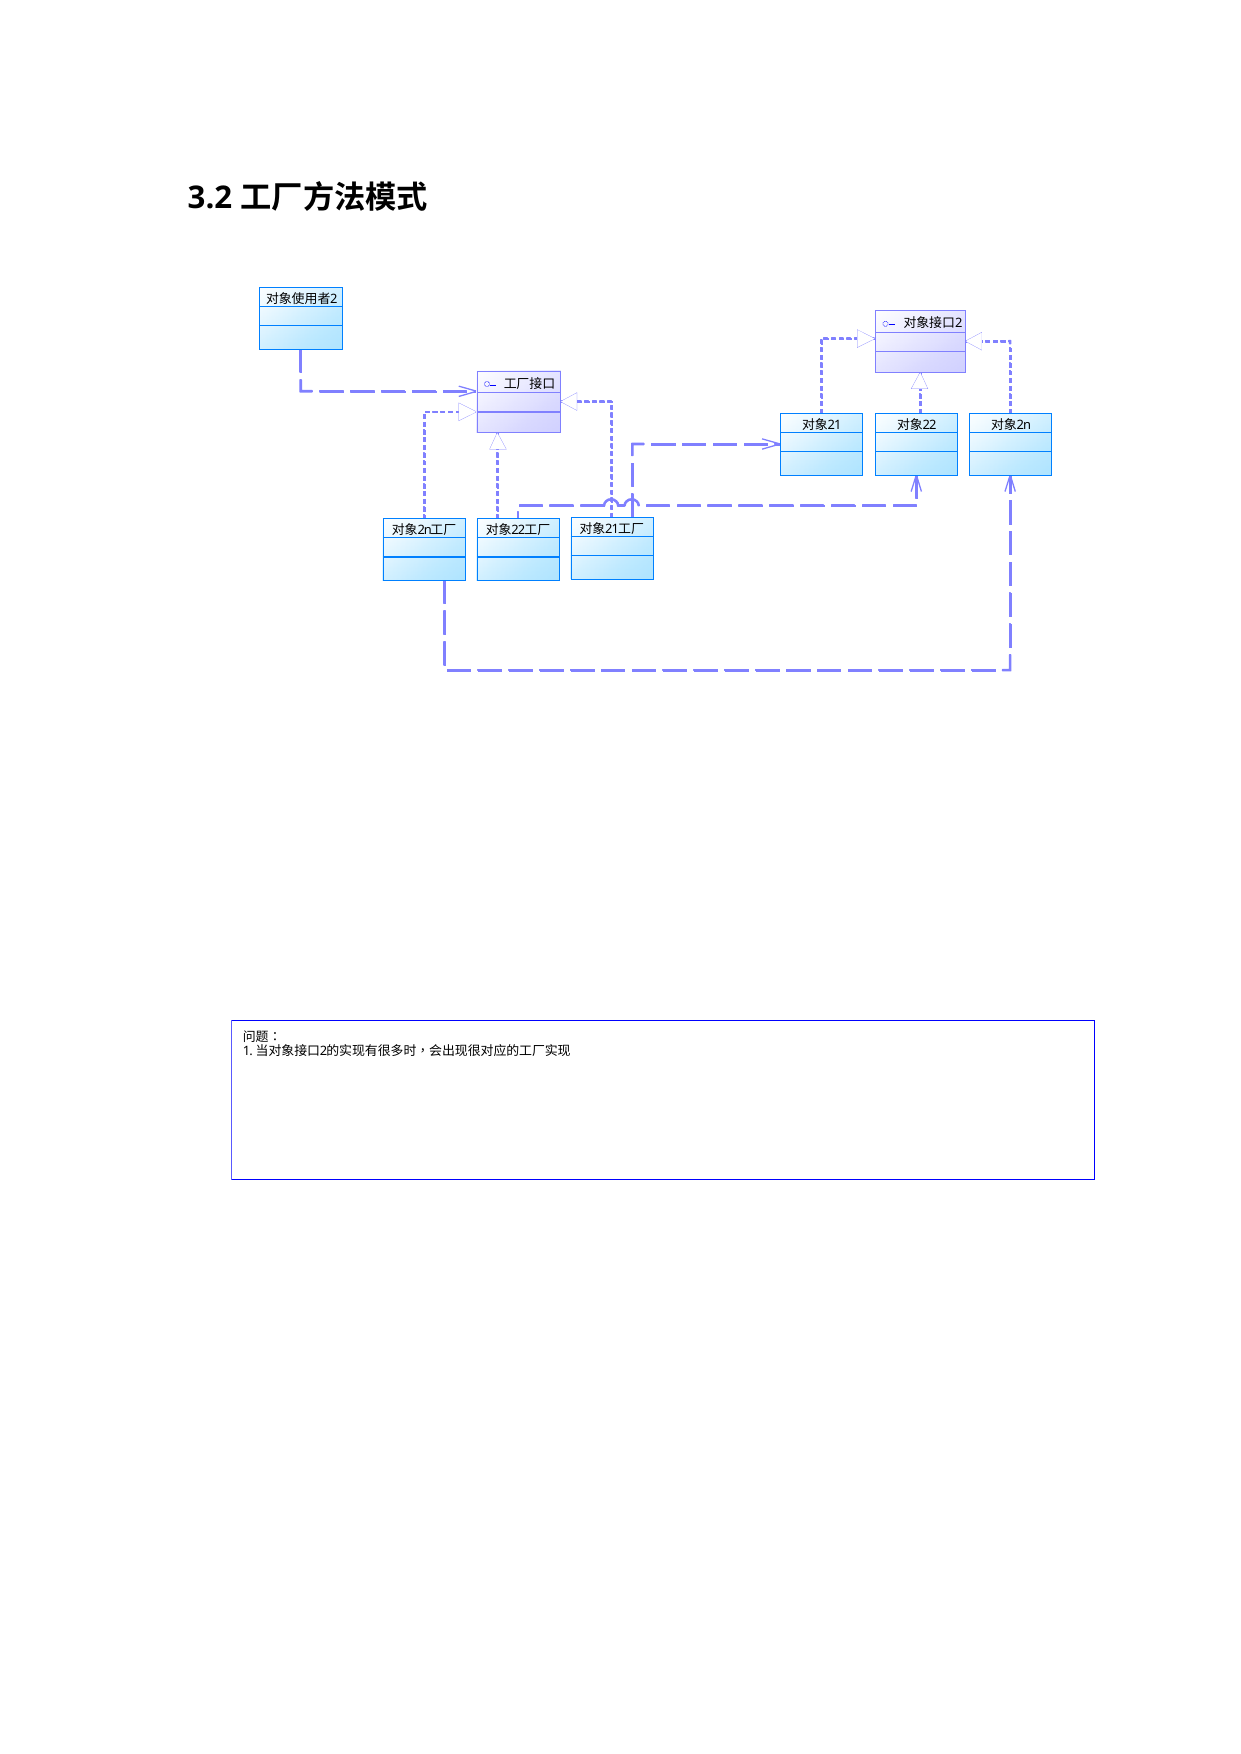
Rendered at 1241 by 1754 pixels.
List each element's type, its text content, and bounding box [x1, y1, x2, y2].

subtitle 3.2 工厂方法模式 [187, 162, 1053, 227]
